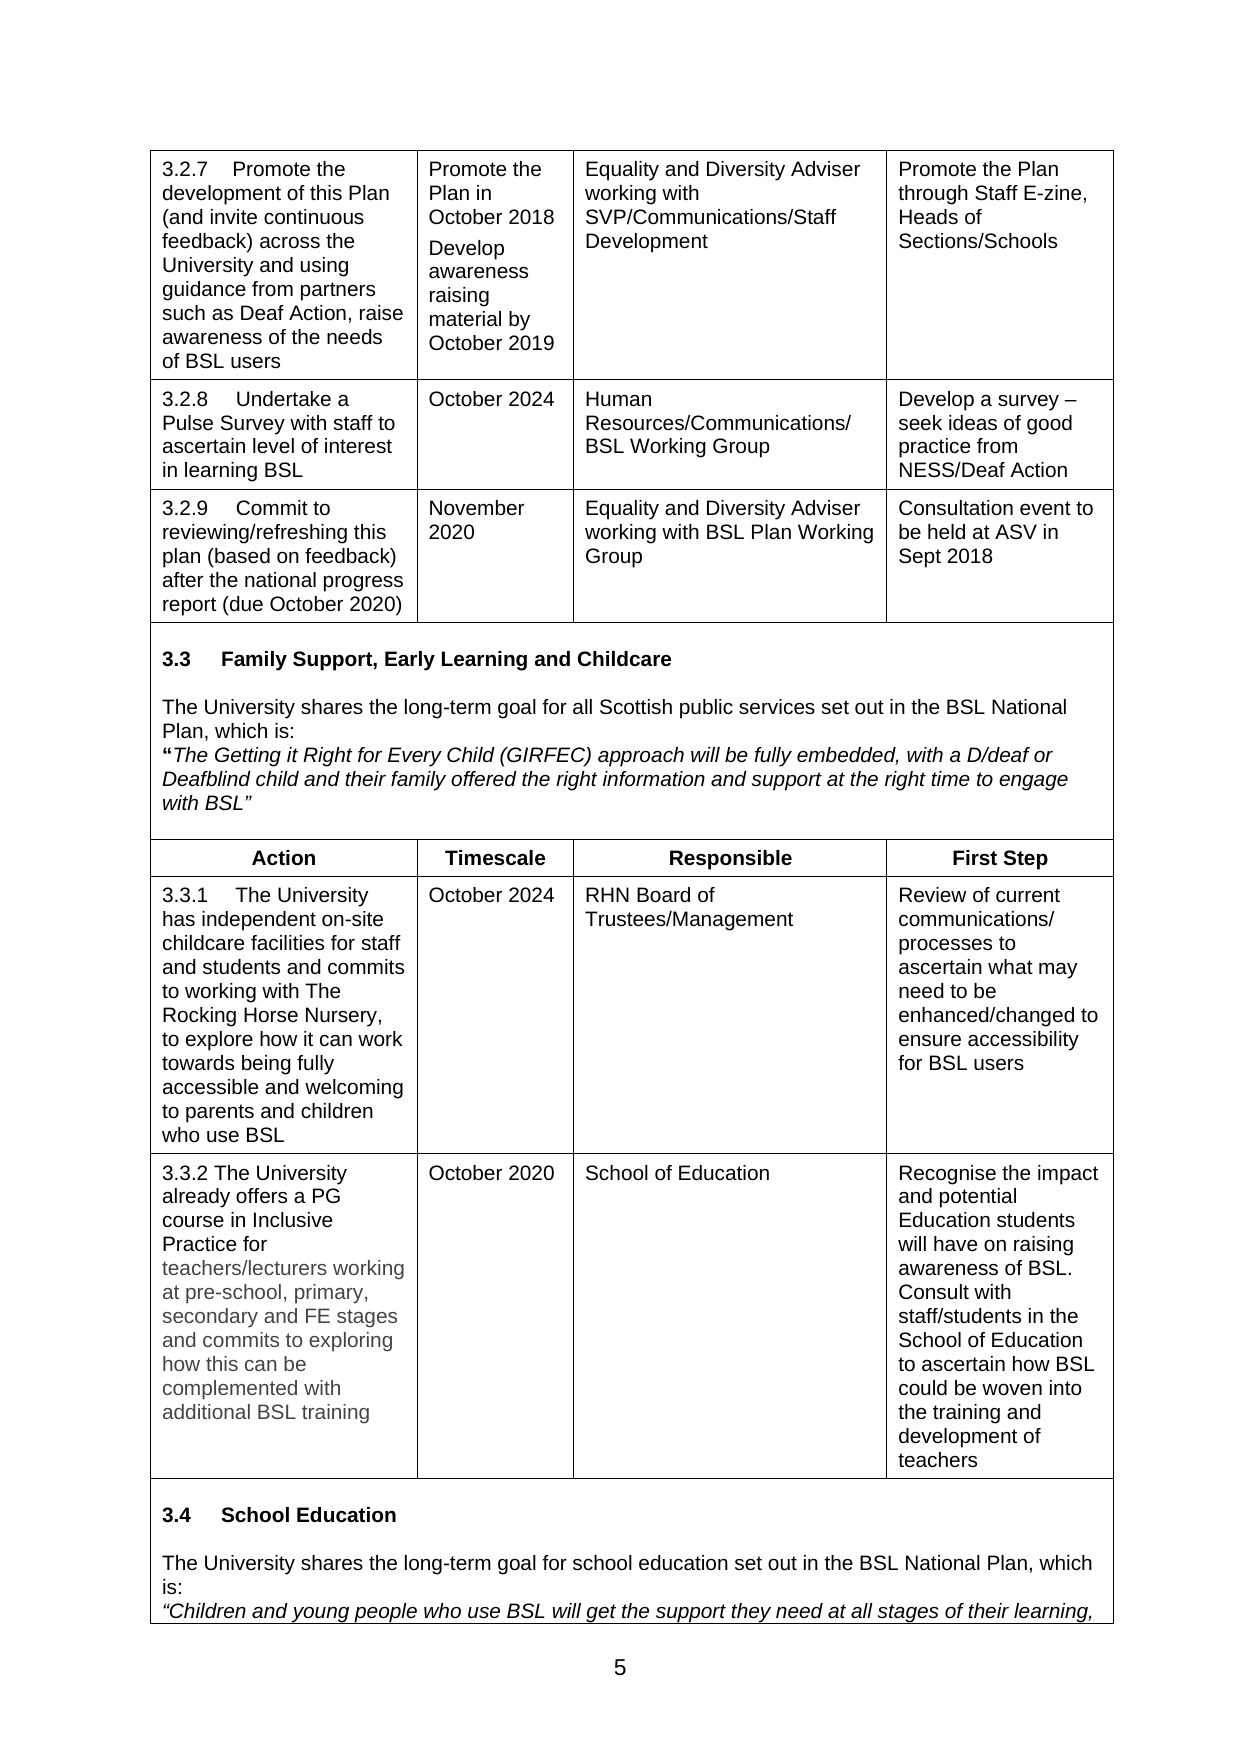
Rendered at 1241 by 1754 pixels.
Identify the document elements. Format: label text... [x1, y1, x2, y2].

table_cell Responsible [574, 840, 886, 876]
table_cell Consultation event to be held at ASV in Sept 2018 [887, 490, 1113, 622]
table_header Promote the Plan in October 2018 Develop awareness raising material by October 2019 [418, 151, 573, 379]
table_cell October 2024 [418, 380, 573, 488]
table_header Equality and Diversity Adviser working with SVP/Communications/Staff Development [574, 151, 886, 379]
table_cell Human Resources/Communications/ BSL Working Group [574, 380, 886, 488]
table_cell Recognise the impact and potential Education students will have on raising awareness of BSL. Consult with staff/students in the School of Education to ascertain how BSL could be woven into the training and development of teachers [887, 1154, 1113, 1478]
table_cell October 2024 [418, 877, 573, 1153]
table_cell School of Education [574, 1154, 886, 1478]
table_cell October 2020 [418, 1154, 573, 1478]
table_header 3.2.7 Promote the development of this Plan (and invite continuous feedback) across the University and using guidance from partners such as Deaf Action, raise awareness of the needs of BSL users [151, 151, 417, 379]
table_cell Action [151, 840, 417, 876]
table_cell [151, 1479, 1113, 1623]
table_cell 3.3 Family Support, Early Learning and Childcare The University shares the long-term goal for all Scottish public services set out in the BSL National Plan, which is: “The Getting it Right for Every Child (GIRFEC) approach will be fully embedded, with a D/deaf or Deafblind child and their family offered the right information and support at the right time to engage with BSL” [151, 623, 1113, 838]
table_cell November 2020 [418, 490, 573, 622]
table_cell Timescale [418, 840, 573, 876]
table_cell Equality and Diversity Adviser working with BSL Plan Working Group [574, 490, 886, 622]
table_header Promote the Plan through Staff E-zine, Heads of Sections/Schools [887, 151, 1113, 379]
table_cell RHN Board of Trustees/Management [574, 877, 886, 1153]
table_cell 3.3.1 The University has independent on-site childcare facilities for staff and students and commits to working with The Rocking Horse Nursery, to explore how it can work towards being fully accessible and welcoming to parents and children who use BSL [151, 877, 417, 1153]
table_cell 3.3.2 The University already offers a PG course in Inclusive Practice for teachers/lecturers working at pre-school, primary, secondary and FE stages and commits to exploring how this can be complemented with additional BSL training [151, 1154, 417, 1478]
table_cell First Step [887, 840, 1113, 876]
table_cell Review of current communications/ processes to ascertain what may need to be enhanced/changed to ensure accessibility for BSL users [887, 877, 1113, 1153]
table_cell 3.2.9 Commit to reviewing/refreshing this plan (based on feedback) after the national progress report (due October 2020) [151, 490, 417, 622]
table_cell Develop a survey – seek ideas of good practice from NESS/Deaf Action [887, 380, 1113, 488]
table_cell 3.2.8 Undertake a Pulse Survey with staff to ascertain level of interest in learning BSL [151, 380, 417, 488]
